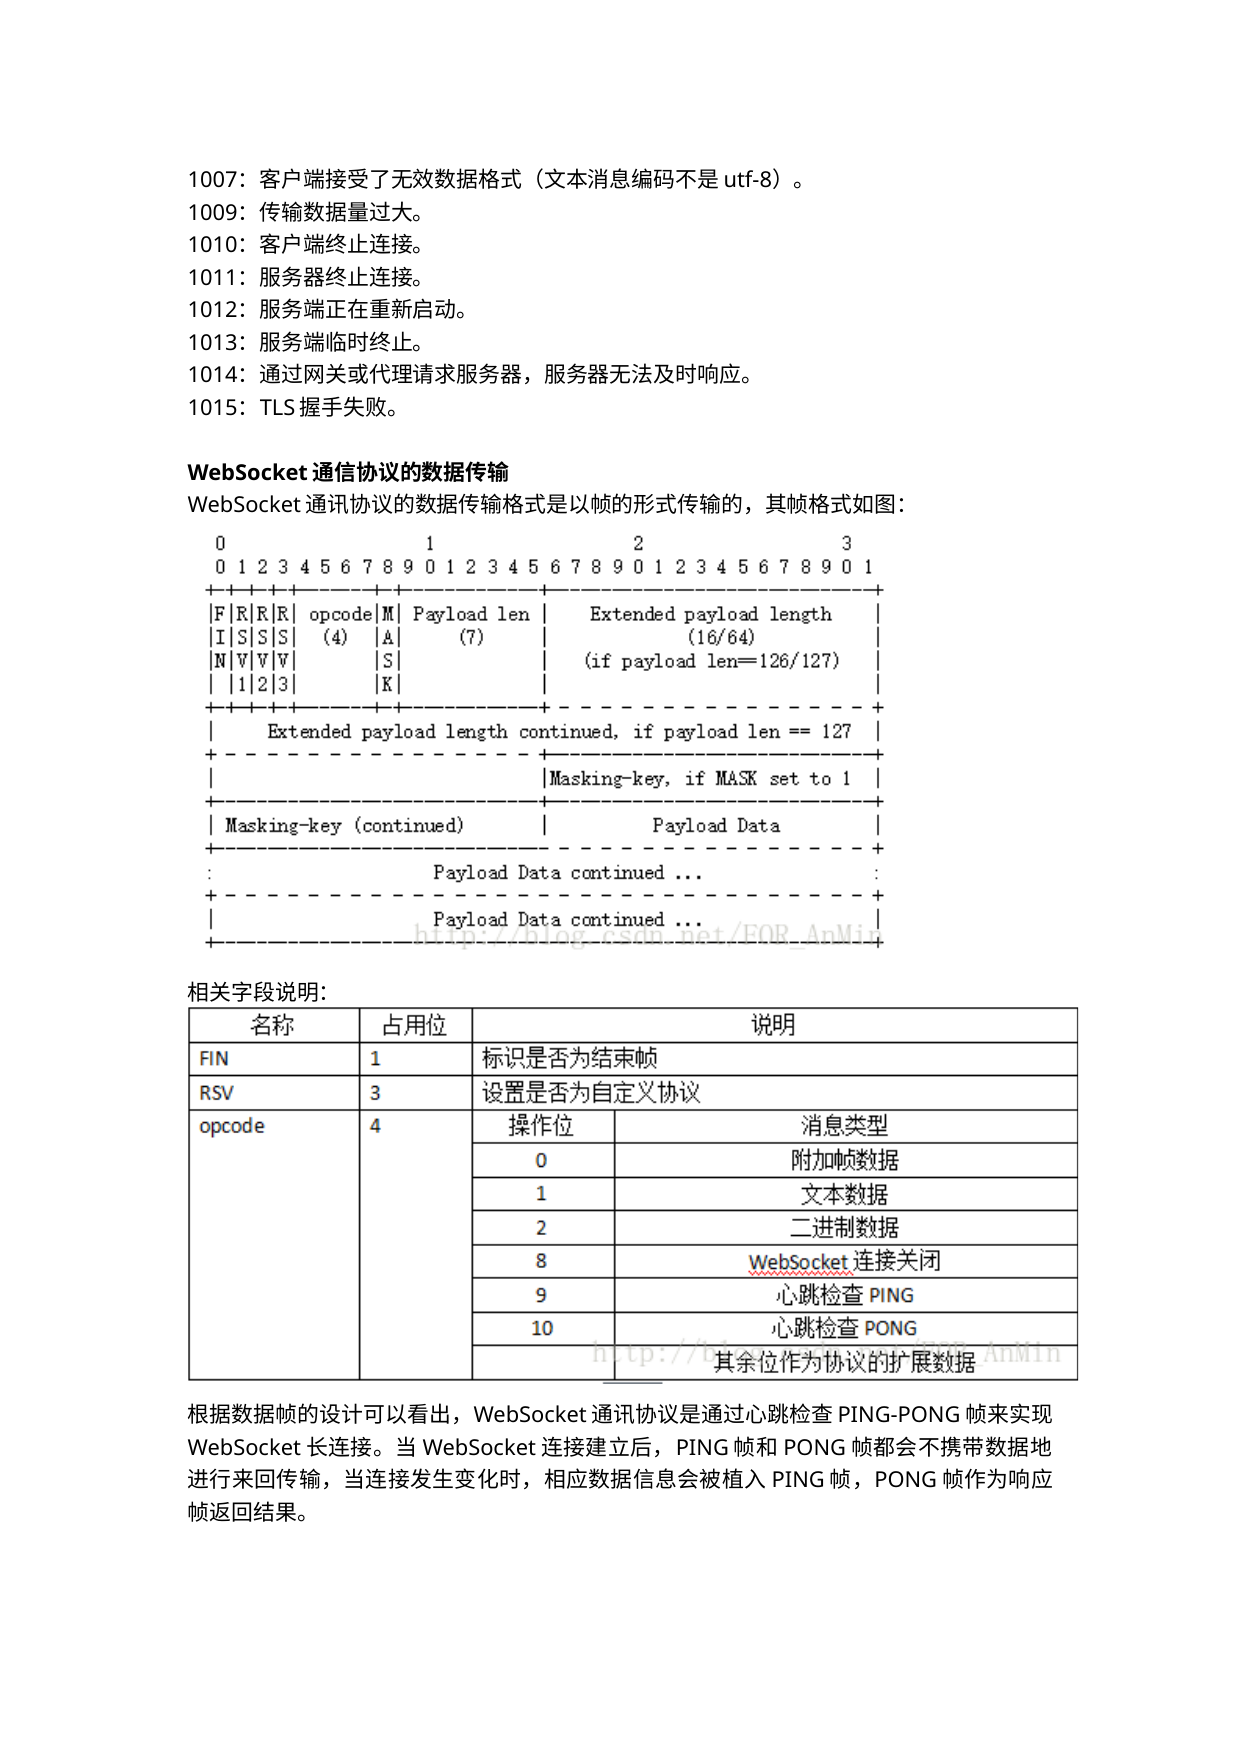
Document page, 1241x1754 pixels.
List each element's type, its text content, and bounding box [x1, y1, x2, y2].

picture [187, 1007, 1079, 1384]
text 1013：服务端临时终止。 [187, 324, 1053, 357]
text 1009：传输数据量过大。 [187, 194, 1053, 227]
text WebSocket通信协议的数据传输 [187, 454, 1053, 487]
picture [187, 519, 901, 967]
text WebSocket通讯协议的数据传输格式是以帧的形式传输的，其帧格式如图： [187, 487, 1053, 519]
text 1007：客户端接受了无效数据格式（文本消息编码不是utf-8）。 [187, 162, 1053, 194]
text 1010：客户端终止连接。 [187, 227, 1053, 259]
text 相关字段说明： [187, 974, 1053, 1007]
text 1015：TLS握手失败。 [187, 389, 1053, 422]
text 1012：服务端正在重新启动。 [187, 292, 1053, 324]
text 1014：通过网关或代理请求服务器，服务器无法及时响应。 [187, 357, 1053, 389]
text 根据数据帧的设计可以看出，WebSocket通讯协议是通过心跳检查PING-PONG帧来实现WebSocket长连接。当WebSocket连接建立后，PING帧和PONG帧都会不携带数据地进行来回传输，当连接发生变化时，相应数据信息会被植入PING帧，PONG帧作为响应帧返回结果。 [187, 1397, 1053, 1527]
text 1011：服务器终止连接。 [187, 259, 1053, 292]
